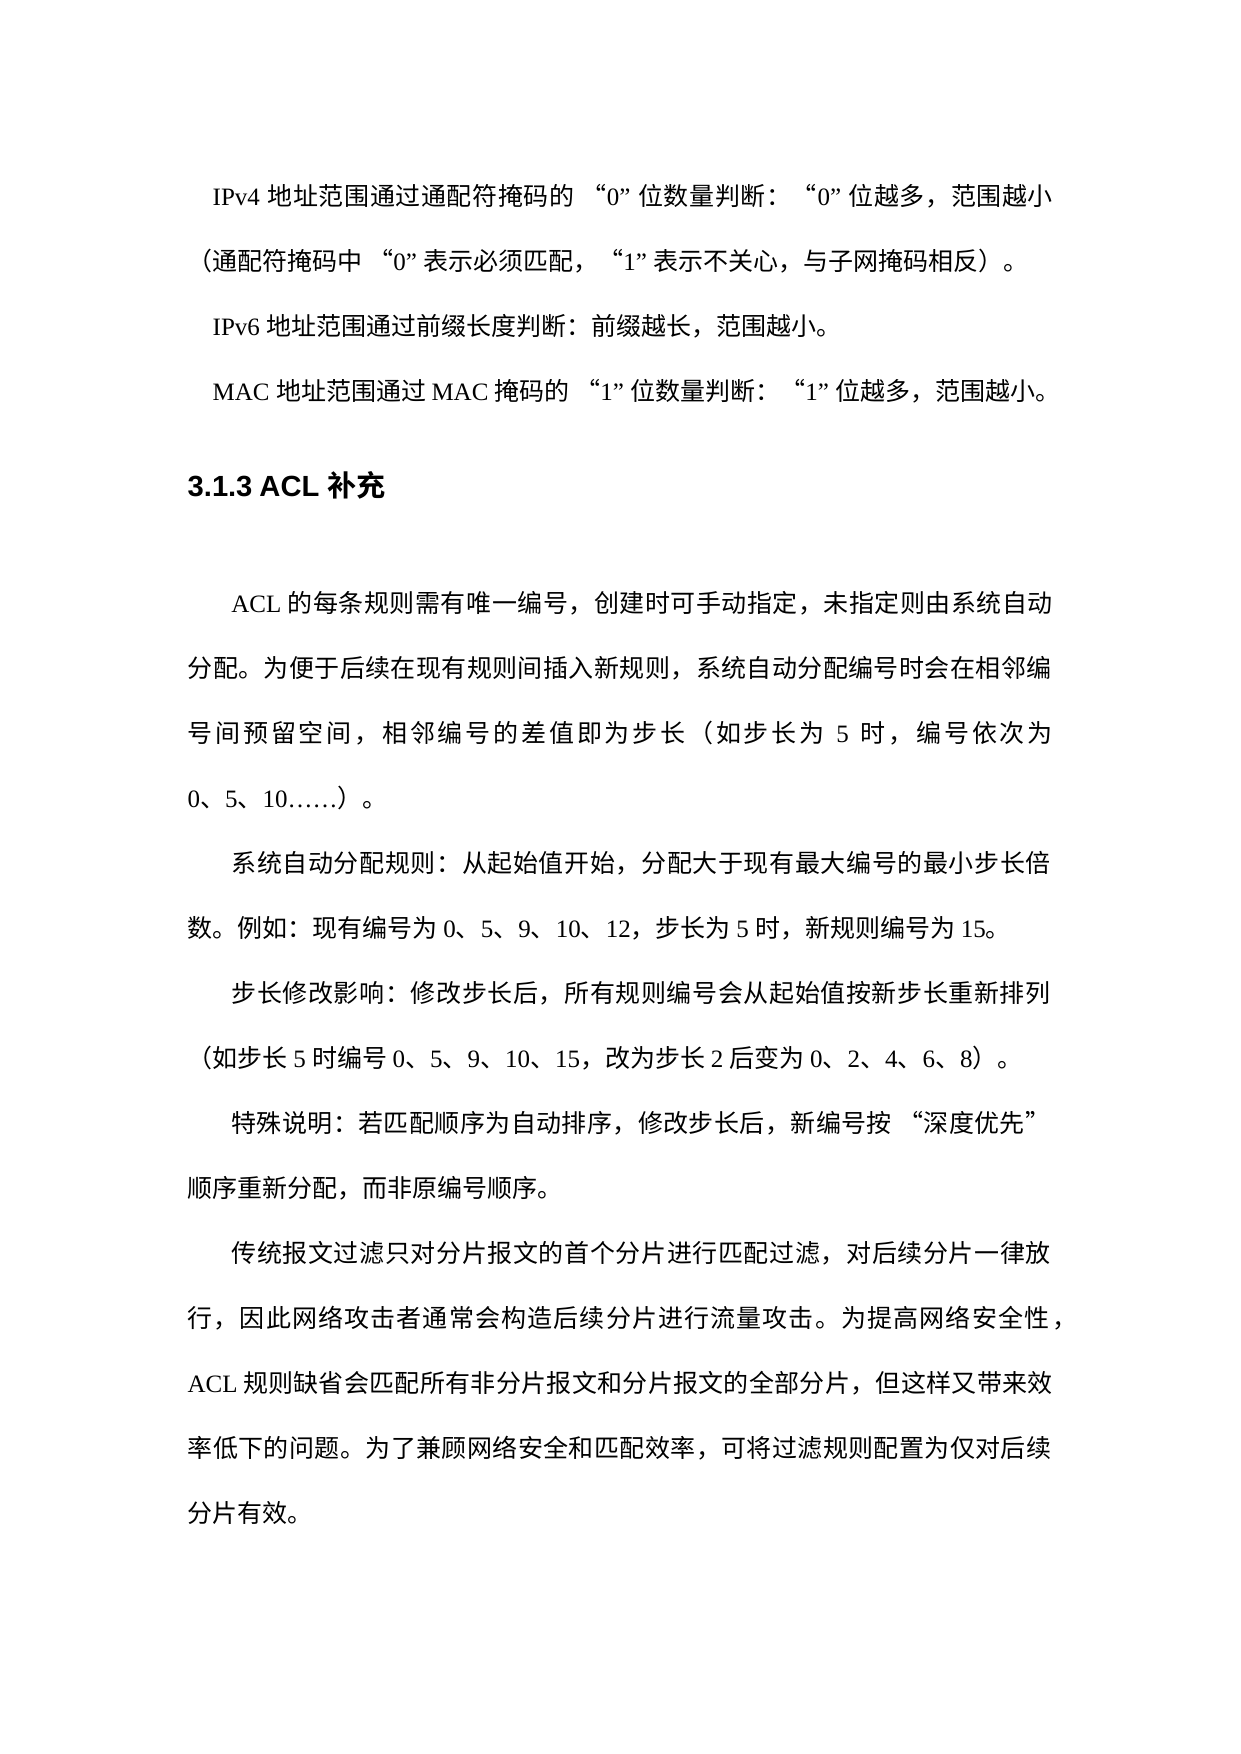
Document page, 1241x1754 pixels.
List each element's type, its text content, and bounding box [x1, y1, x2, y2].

text MAC 地址范围通过 MAC 掩码的 “1” 位数量判断：“1” 位越多，范围越小。 [187, 357, 1053, 422]
text 特殊说明：若匹配顺序为自动排序，修改步长后，新编号按 “深度优先” 顺序重新分配，而非原编号顺序。 [187, 1089, 1053, 1219]
subtitle 3.1.3 ACL 补充 [187, 451, 1053, 516]
text 系统自动分配规则：从起始值开始，分配大于现有最大编号的最小步长倍数。例如：现有编号为 0、5、9、10、12，步长为 5 时，新规则编号为 15。 [187, 829, 1053, 959]
text 传统报文过滤只对分片报文的首个分片进行匹配过滤，对后续分片一律放行，因此网络攻击者通常会构造后续分片进行流量攻击。为提高网络安全性，ACL规则缺省会匹配所有非分片报文和分片报文的全部分片，但这样又带来效率低下的问题。为了兼顾网络安全和匹配效率，可将过滤规则配置为仅对后续分片有效。 [187, 1219, 1053, 1544]
text 步长修改影响：修改步长后，所有规则编号会从起始值按新步长重新排列（如步长 5 时编号 0、5、9、10、15，改为步长 2 后变为 0、2、4、6、8）。 [187, 959, 1053, 1089]
text IPv4 地址范围通过通配符掩码的 “0” 位数量判断：“0” 位越多，范围越小（通配符掩码中 “0” 表示必须匹配，“1” 表示不关心，与子网掩码相反）。 [187, 162, 1053, 292]
text ACL 的每条规则需有唯一编号，创建时可手动指定，未指定则由系统自动分配。为便于后续在现有规则间插入新规则，系统自动分配编号时会在相邻编号间预留空间，相邻编号的差值即为步长（如步长为 5 时，编号依次为 0、5、10……）。 [187, 569, 1053, 829]
text IPv6 地址范围通过前缀长度判断：前缀越长，范围越小。 [187, 292, 1053, 357]
